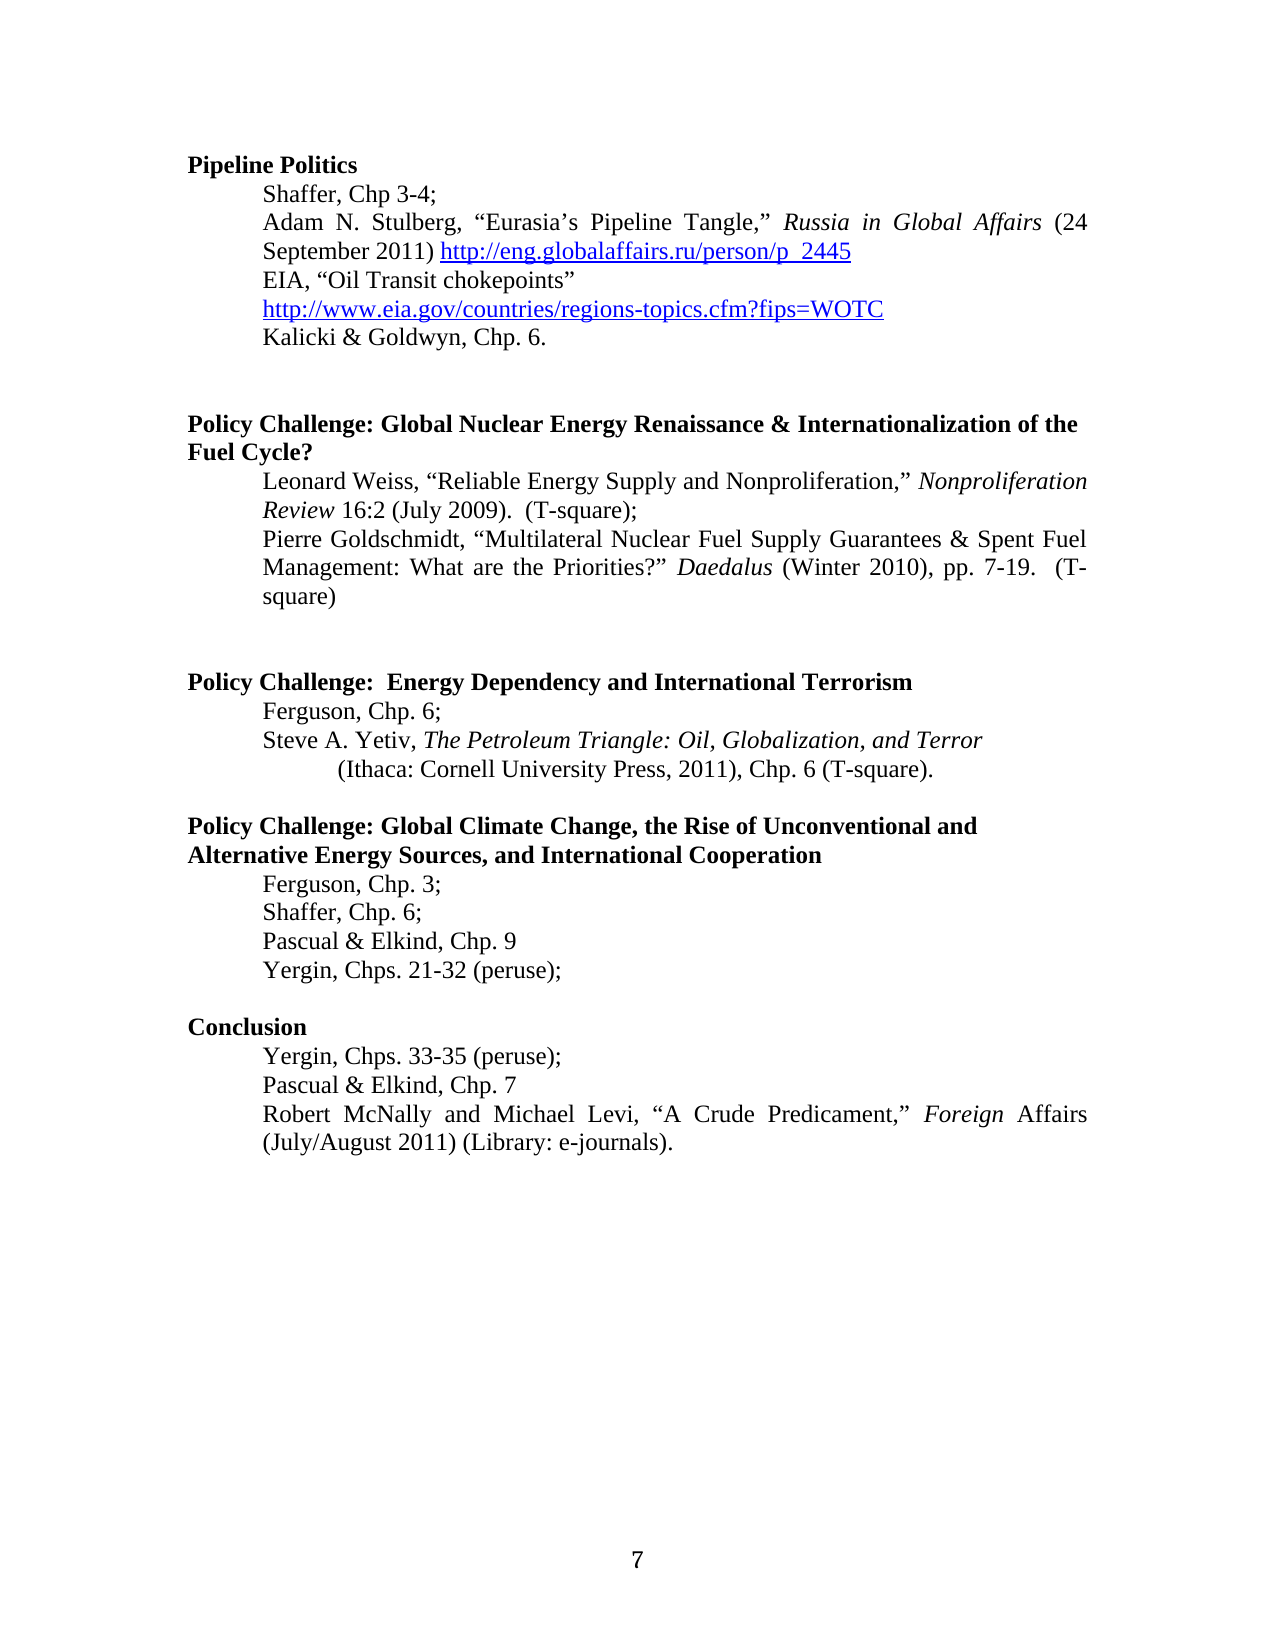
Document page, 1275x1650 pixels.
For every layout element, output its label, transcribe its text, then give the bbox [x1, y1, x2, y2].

text Fuel Cycle? [187, 437, 1087, 466]
text http://www.eia.gov/countries/regions-topics.cfm?fips=WOTC [187, 294, 1087, 322]
text Policy Challenge: Global Climate Change, the Rise of Unconventional and [187, 811, 1087, 840]
text Adam N. Stulberg, “Eurasia’s Pipeline Tangle,” Russia in Global Affairs (24 September 2011) http://eng.globalaffairs.ru/person/p_2445 [262, 207, 1087, 265]
text Alternative Energy Sources, and International Cooperation [187, 840, 1087, 869]
text Pierre Goldschmidt, “Multilateral Nuclear Fuel Supply Guarantees & Spent Fuel Management: What are the Priorities?” Daedalus (Winter 2010), pp. 7-19. (T-square) [262, 524, 1087, 610]
text Ferguson, Chp. 6; [187, 696, 1087, 725]
text Shaffer, Chp 3-4; [187, 179, 1087, 207]
text Yergin, Chps. 21-32 (peruse); [262, 955, 1087, 984]
text Pipeline Politics [187, 150, 1087, 179]
text EIA, “Oil Transit chokepoints” [187, 265, 1087, 294]
text Shaffer, Chp. 6; [262, 897, 1087, 926]
text Robert McNally and Michael Levi, “A Crude Predicament,” Foreign Affairs (July/August 2011) (Library: e-journals). [262, 1099, 1087, 1156]
text Pascual & Elkind, Chp. 9 [262, 926, 1087, 955]
text Leonard Weiss, “Reliable Energy Supply and Nonproliferation,” Nonproliferation Review 16:2 (July 2009). (T-square); [262, 466, 1087, 524]
text Ferguson, Chp. 3; [262, 869, 1087, 897]
text Conclusion [187, 1012, 1087, 1041]
text Yergin, Chps. 33-35 (peruse); [187, 1041, 1087, 1070]
text Policy Challenge: Energy Dependency and International Terrorism [187, 667, 1087, 696]
text Kalicki & Goldwyn, Chp. 6. [187, 322, 1087, 351]
text Policy Challenge: Global Nuclear Energy Renaissance & Internationalization of the [187, 409, 1087, 437]
text Pascual & Elkind, Chp. 7 [187, 1070, 1087, 1099]
text Steve A. Yetiv, The Petroleum Triangle: Oil, Globalization, and Terror (Ithaca: Cornell University Press, 2011), Chp. 6 (T-square). [187, 725, 1087, 782]
